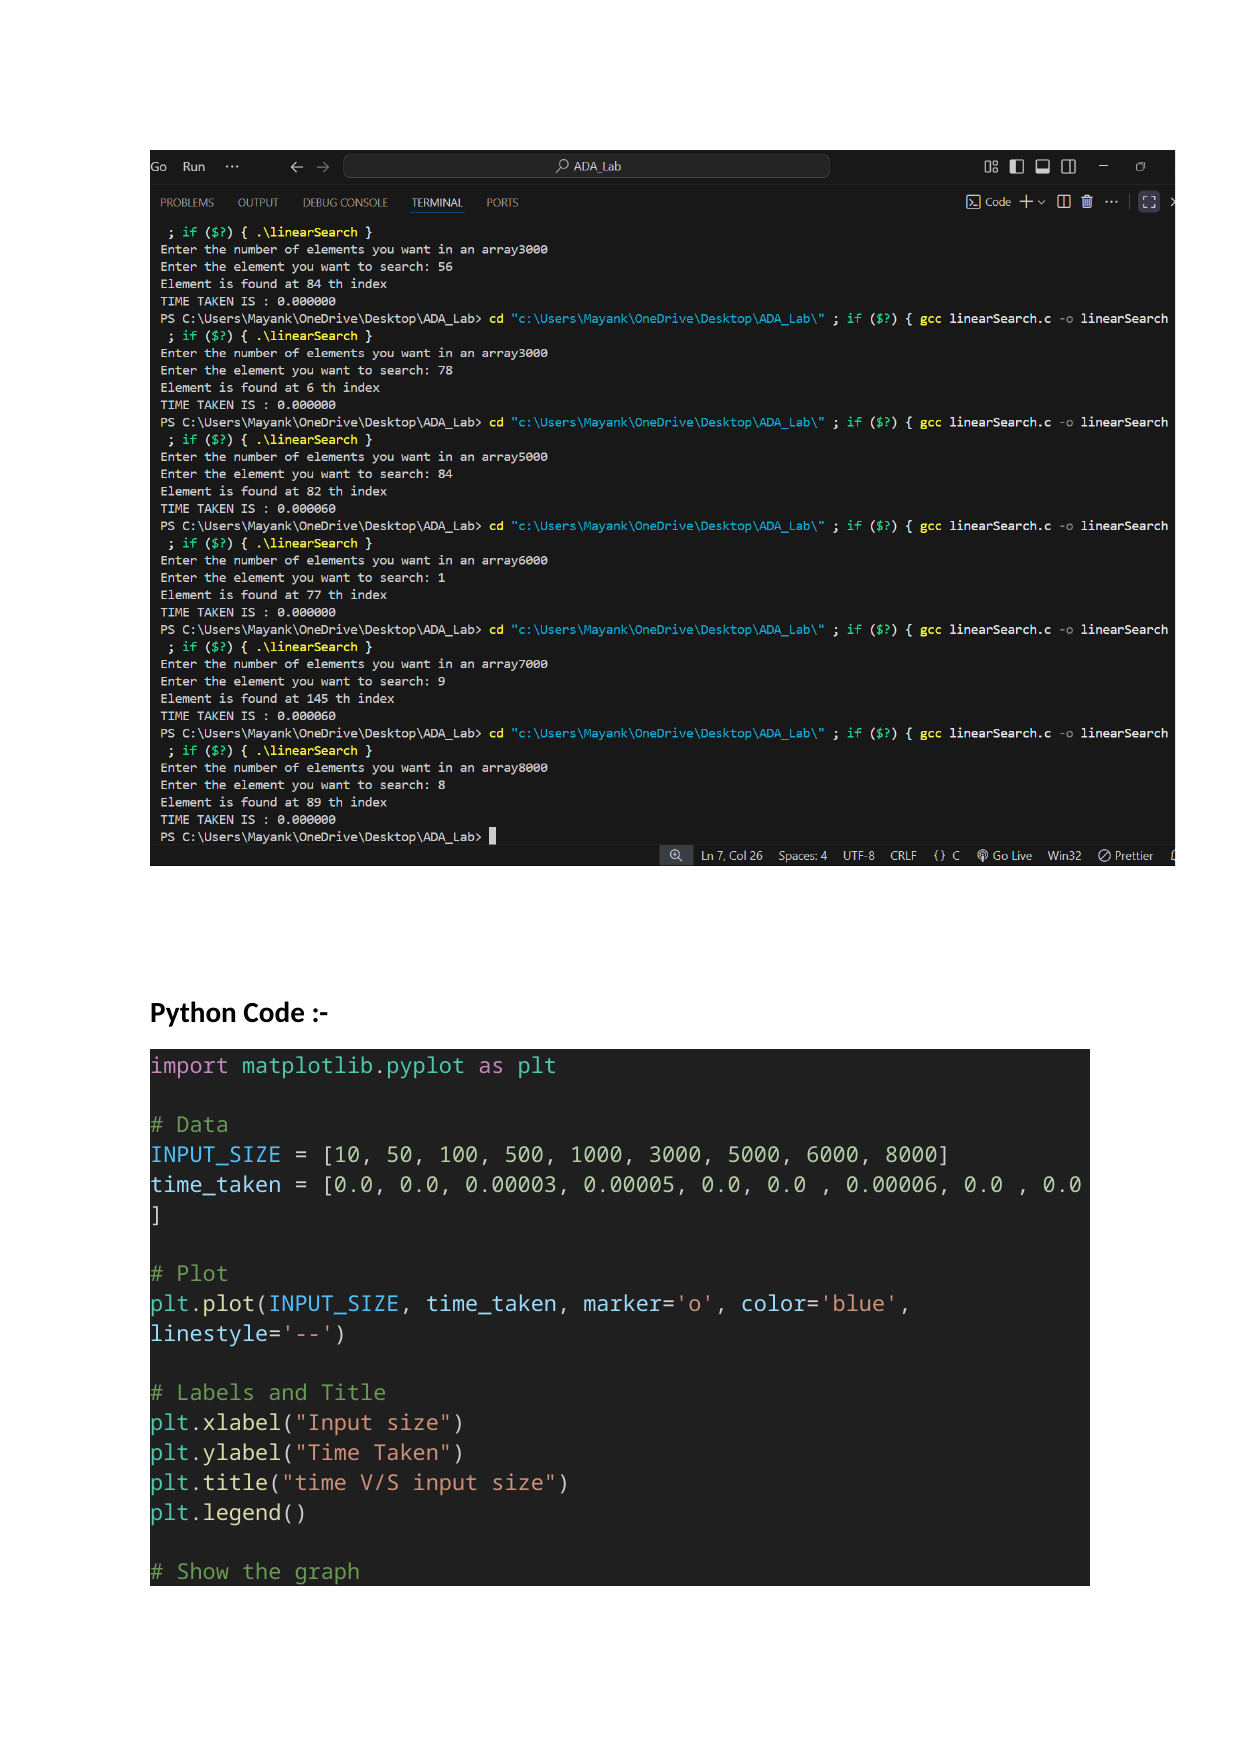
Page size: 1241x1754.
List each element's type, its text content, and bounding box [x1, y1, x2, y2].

text plt.ylabel("Time Taken") [150, 1437, 1090, 1467]
text import matplotlib.pyplot as plt [150, 1049, 1090, 1079]
text # Show the graph [150, 1556, 1090, 1586]
text time_taken = [0.0, 0.0, 0.00003, 0.00005, 0.0, 0.0 , 0.00006, 0.0 , 0.0 ] [150, 1169, 1090, 1228]
text plt.title("time V/S input size") [150, 1467, 1090, 1496]
text # Plot [150, 1258, 1090, 1288]
text # Data [150, 1109, 1090, 1139]
text Python Code :- [150, 994, 1090, 1030]
text plt.legend() [150, 1496, 1090, 1526]
text plt.plot(INPUT_SIZE, time_taken, marker='o', color='blue', linestyle='--') [150, 1288, 1090, 1347]
text INPUT_SIZE = [10, 50, 100, 500, 1000, 3000, 5000, 6000, 8000] [150, 1139, 1090, 1169]
text # Labels and Title [150, 1377, 1090, 1407]
text plt.xlabel("Input size") [150, 1407, 1090, 1437]
picture [150, 150, 1175, 866]
